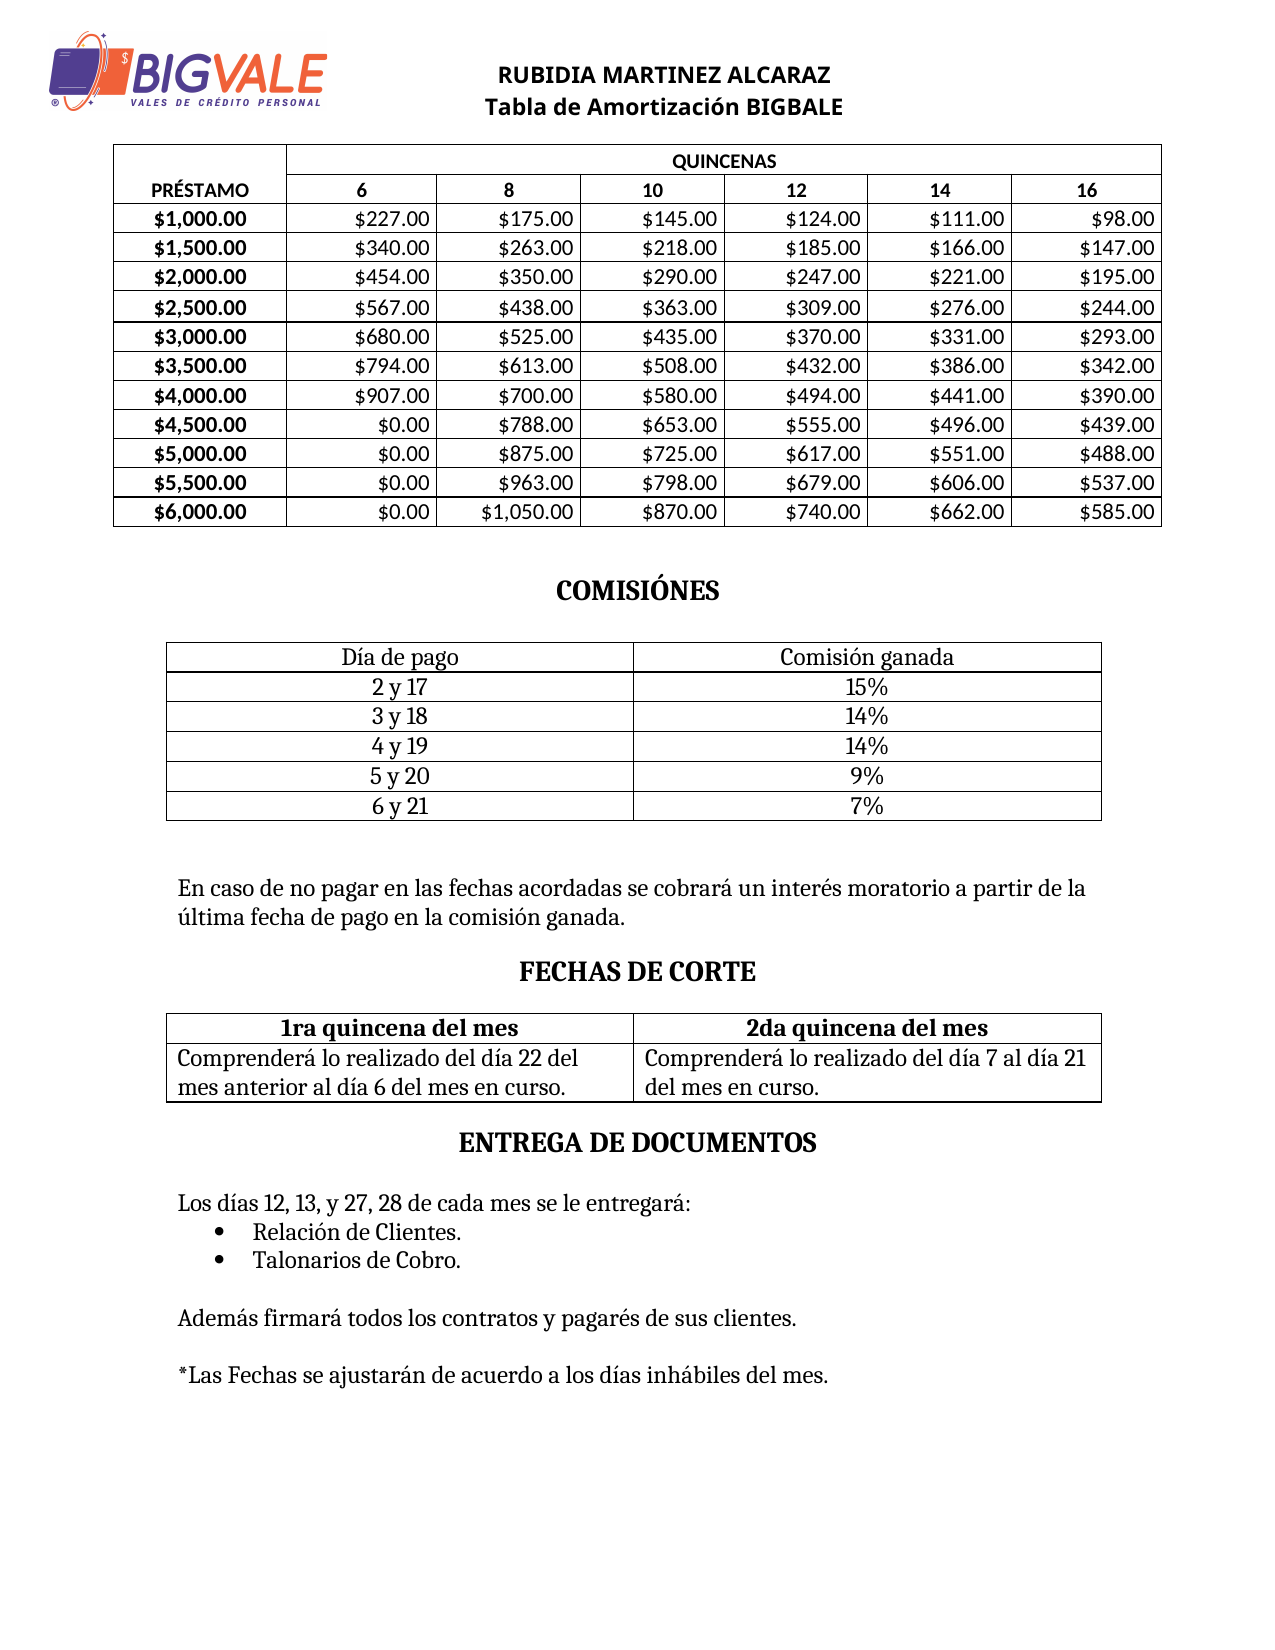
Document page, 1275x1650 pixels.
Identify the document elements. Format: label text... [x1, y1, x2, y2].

table_cell 15% [634, 673, 1101, 701]
table_cell $700.00 [437, 381, 580, 409]
table_cell $4,000.00 [114, 381, 286, 409]
table_cell $963.00 [437, 468, 580, 496]
table_cell $551.00 [868, 439, 1011, 467]
table_cell $1,500.00 [114, 233, 286, 261]
table_cell $567.00 [287, 291, 436, 321]
table_cell 9% [634, 762, 1101, 791]
picture [49, 31, 328, 111]
table_cell 6 [287, 175, 436, 203]
table_cell $454.00 [287, 262, 436, 290]
table_cell $263.00 [437, 233, 580, 261]
table_cell $438.00 [437, 291, 580, 321]
table_cell $370.00 [725, 323, 867, 351]
table_cell $218.00 [581, 233, 724, 261]
table_cell $2,500.00 [114, 291, 286, 321]
table_cell $340.00 [287, 233, 436, 261]
table_header [114, 145, 286, 173]
table_cell $3,000.00 [114, 323, 286, 351]
table_header 2da quincena del mes [634, 1014, 1101, 1043]
table_cell $175.00 [437, 204, 580, 232]
text En caso de no pagar en las fechas acordadas se cobrará un interés moratorio a partir de la última fecha de pago en la comisión ganada. [177, 874, 1098, 932]
table_cell $195.00 [1012, 262, 1161, 290]
table_cell $585.00 [1012, 498, 1161, 526]
table_cell $662.00 [868, 498, 1011, 526]
text Los días 12, 13, y 27, 28 de cada mes se le entregará: [177, 1189, 1098, 1217]
table_cell $617.00 [725, 439, 867, 467]
text FECHAS DE CORTE [177, 956, 1098, 989]
table_cell $537.00 [1012, 468, 1161, 496]
table_cell $363.00 [581, 291, 724, 321]
table_cell $0.00 [287, 439, 436, 467]
table_cell Comprenderá lo realizado del día 7 al día 21 del mes en curso. [634, 1044, 1101, 1101]
table_cell $441.00 [868, 381, 1011, 409]
table_cell $653.00 [581, 410, 724, 438]
table_cell 12 [725, 175, 867, 203]
table_cell 14% [634, 732, 1101, 761]
table_header Día de pago [167, 643, 633, 671]
table_cell $185.00 [725, 233, 867, 261]
table_cell 16 [1012, 175, 1161, 203]
table_cell $680.00 [287, 323, 436, 351]
table_cell 14% [634, 702, 1101, 731]
table_cell $907.00 [287, 381, 436, 409]
table_cell Comprenderá lo realizado del día 22 del mes anterior al día 6 del mes en curso. [167, 1044, 633, 1101]
table_cell $555.00 [725, 410, 867, 438]
table_cell $2,000.00 [114, 262, 286, 290]
table_cell $276.00 [868, 291, 1011, 321]
table_cell 3 y 18 [167, 702, 633, 731]
table_cell $221.00 [868, 262, 1011, 290]
table_cell $0.00 [287, 498, 436, 526]
table_cell $494.00 [725, 381, 867, 409]
table_cell PRÉSTAMO [114, 174, 286, 203]
table_header QUINCENAS [287, 145, 1161, 173]
text Además firmará todos los contratos y pagarés de sus clientes. [177, 1304, 1098, 1332]
table_cell $386.00 [868, 352, 1011, 380]
text ENTREGA DE DOCUMENTOS [177, 1126, 1098, 1160]
table_cell $6,000.00 [114, 498, 286, 526]
table_cell $794.00 [287, 352, 436, 380]
table_cell $331.00 [868, 323, 1011, 351]
table_cell $788.00 [437, 410, 580, 438]
table_cell $606.00 [868, 468, 1011, 496]
table_cell $870.00 [581, 498, 724, 526]
table_cell $432.00 [725, 352, 867, 380]
table_cell $166.00 [868, 233, 1011, 261]
table_cell $293.00 [1012, 323, 1161, 351]
table_cell $0.00 [287, 410, 436, 438]
table_cell $439.00 [1012, 410, 1161, 438]
table_cell $342.00 [1012, 352, 1161, 380]
table_cell $508.00 [581, 352, 724, 380]
table_cell $5,000.00 [114, 439, 286, 467]
table_cell $124.00 [725, 204, 867, 232]
table_cell $147.00 [1012, 233, 1161, 261]
table_cell $0.00 [287, 468, 436, 496]
table_cell 8 [437, 175, 580, 203]
table_cell $580.00 [581, 381, 724, 409]
table_cell $227.00 [287, 204, 436, 232]
table_cell $875.00 [437, 439, 580, 467]
table_cell 7% [634, 792, 1101, 820]
table_cell 5 y 20 [167, 762, 633, 791]
text *Las Fechas se ajustarán de acuerdo a los días inhábiles del mes. [177, 1361, 1098, 1390]
table_cell $1,000.00 [114, 204, 286, 232]
table_cell $679.00 [725, 468, 867, 496]
table_cell $740.00 [725, 498, 867, 526]
table_header 1ra quincena del mes [167, 1014, 633, 1043]
table_cell $525.00 [437, 323, 580, 351]
table_cell 2 y 17 [167, 673, 633, 701]
table_cell $145.00 [581, 204, 724, 232]
table_cell $350.00 [437, 262, 580, 290]
table_cell $435.00 [581, 323, 724, 351]
table_cell 6 y 21 [167, 792, 633, 820]
table_cell $98.00 [1012, 204, 1161, 232]
table_cell $798.00 [581, 468, 724, 496]
table_cell $247.00 [725, 262, 867, 290]
table_cell $488.00 [1012, 439, 1161, 467]
list Relación de Clientes. [215, 1217, 1098, 1246]
table_cell $496.00 [868, 410, 1011, 438]
table_cell $5,500.00 [114, 468, 286, 496]
table_cell $390.00 [1012, 381, 1161, 409]
table_cell 10 [581, 175, 724, 203]
table_cell 14 [868, 175, 1011, 203]
table_cell $725.00 [581, 439, 724, 467]
table_cell $111.00 [868, 204, 1011, 232]
list Talonarios de Cobro. [215, 1246, 1098, 1275]
table_cell $3,500.00 [114, 352, 286, 380]
table_cell $244.00 [1012, 291, 1161, 321]
table_cell $1,050.00 [437, 498, 580, 526]
table_cell $4,500.00 [114, 410, 286, 438]
table_cell $290.00 [581, 262, 724, 290]
table_cell 4 y 19 [167, 732, 633, 761]
table_cell $309.00 [725, 291, 867, 321]
text COMISIÓNES [177, 574, 1098, 608]
table_cell $613.00 [437, 352, 580, 380]
table_header Comisión ganada [634, 643, 1101, 671]
